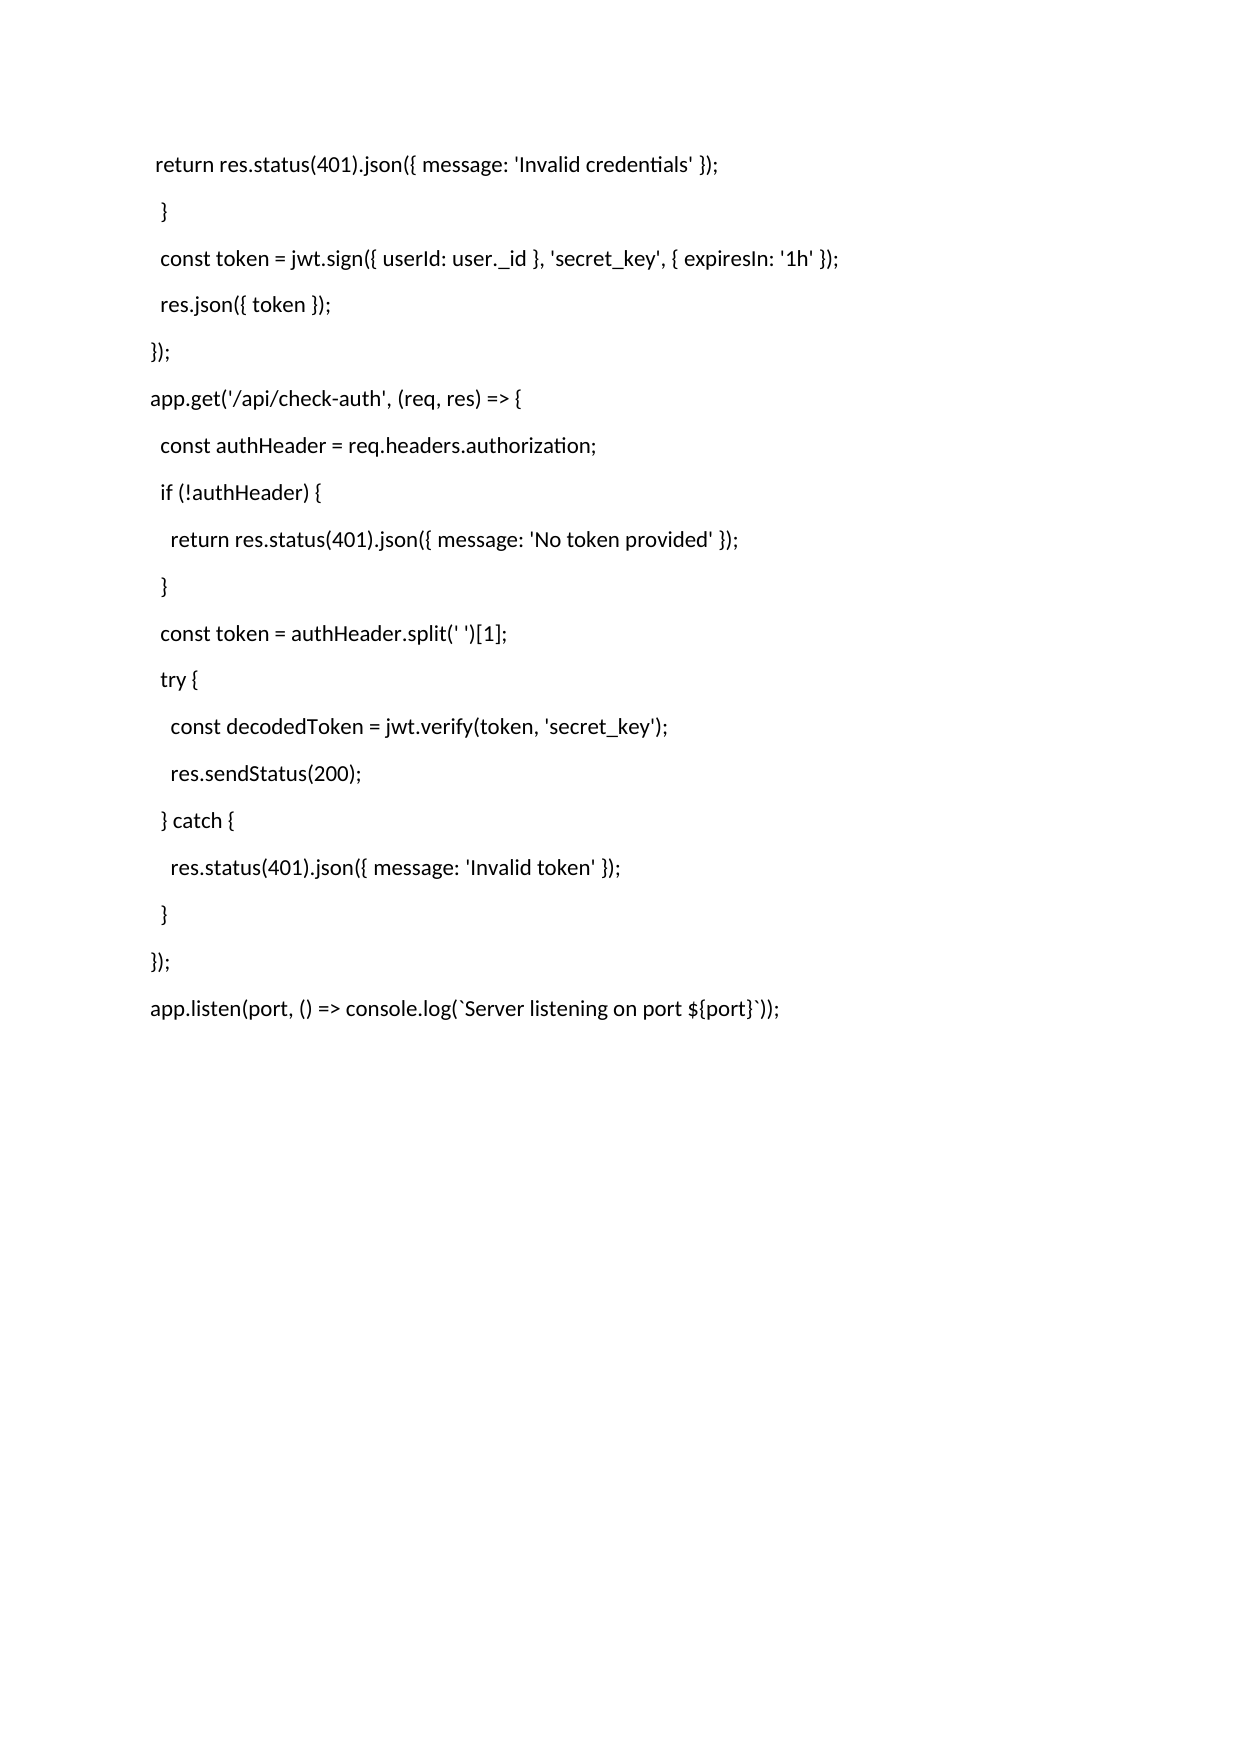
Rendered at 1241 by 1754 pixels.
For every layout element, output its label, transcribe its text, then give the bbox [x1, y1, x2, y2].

text res.status(401).json({ message: 'Invalid token' }); [150, 853, 1090, 881]
text const token = authHeader.split(' ')[1]; [150, 619, 1090, 647]
text const authHeader = req.headers.authorization; [150, 431, 1090, 459]
text res.json({ token }); [150, 291, 1090, 319]
text const decodedToken = jwt.verify(token, 'secret_key'); [150, 712, 1090, 741]
text } [150, 900, 1090, 928]
text app.get('/api/check-auth', (req, res) => { [150, 384, 1090, 412]
text } [150, 572, 1090, 600]
text app.listen(port, () => console.log(`Server listening on port ${port}`)); [150, 994, 1090, 1022]
text } catch { [150, 806, 1090, 834]
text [150, 150, 1090, 178]
text return res.status(401).json({ message: 'No token provided' }); [150, 525, 1090, 553]
text res.sendStatus(200); [150, 759, 1090, 787]
text } [150, 197, 1090, 225]
text }); [150, 337, 1090, 366]
text try { [150, 666, 1090, 694]
text }); [150, 947, 1090, 975]
text const token = jwt.sign({ userId: user._id }, 'secret_key', { expiresIn: '1h' }); [150, 244, 1090, 272]
text if (!authHeader) { [150, 478, 1090, 506]
